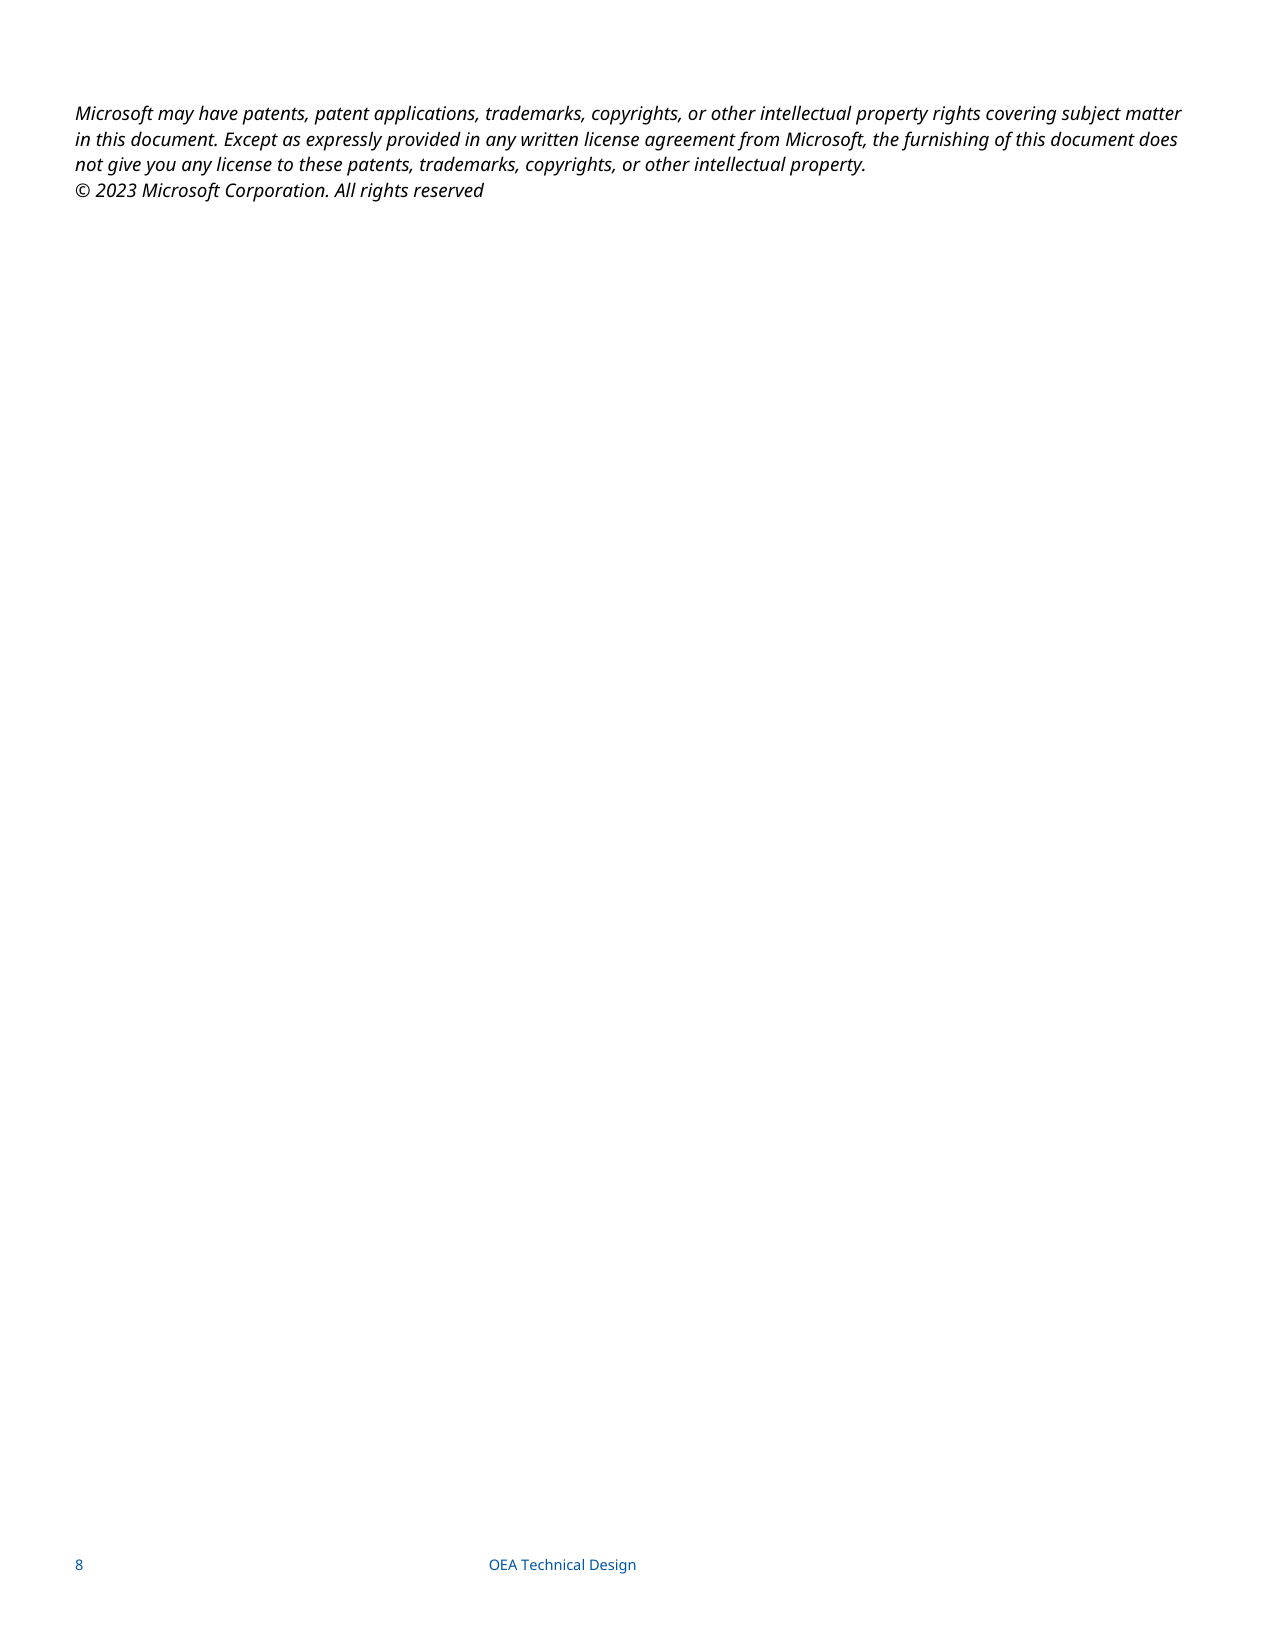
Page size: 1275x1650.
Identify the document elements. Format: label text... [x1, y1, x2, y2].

text © 2023 Microsoft Corporation. All rights reserved [75, 177, 1200, 203]
text Microsoft may have patents, patent applications, trademarks, copyrights, or other intellectual property rights covering subject matter in this document. Except as expressly provided in any written license agreement from Microsoft, the furnishing of this document does not give you any license to these patents, trademarks, copyrights, or other intellectual property. [75, 101, 1200, 177]
